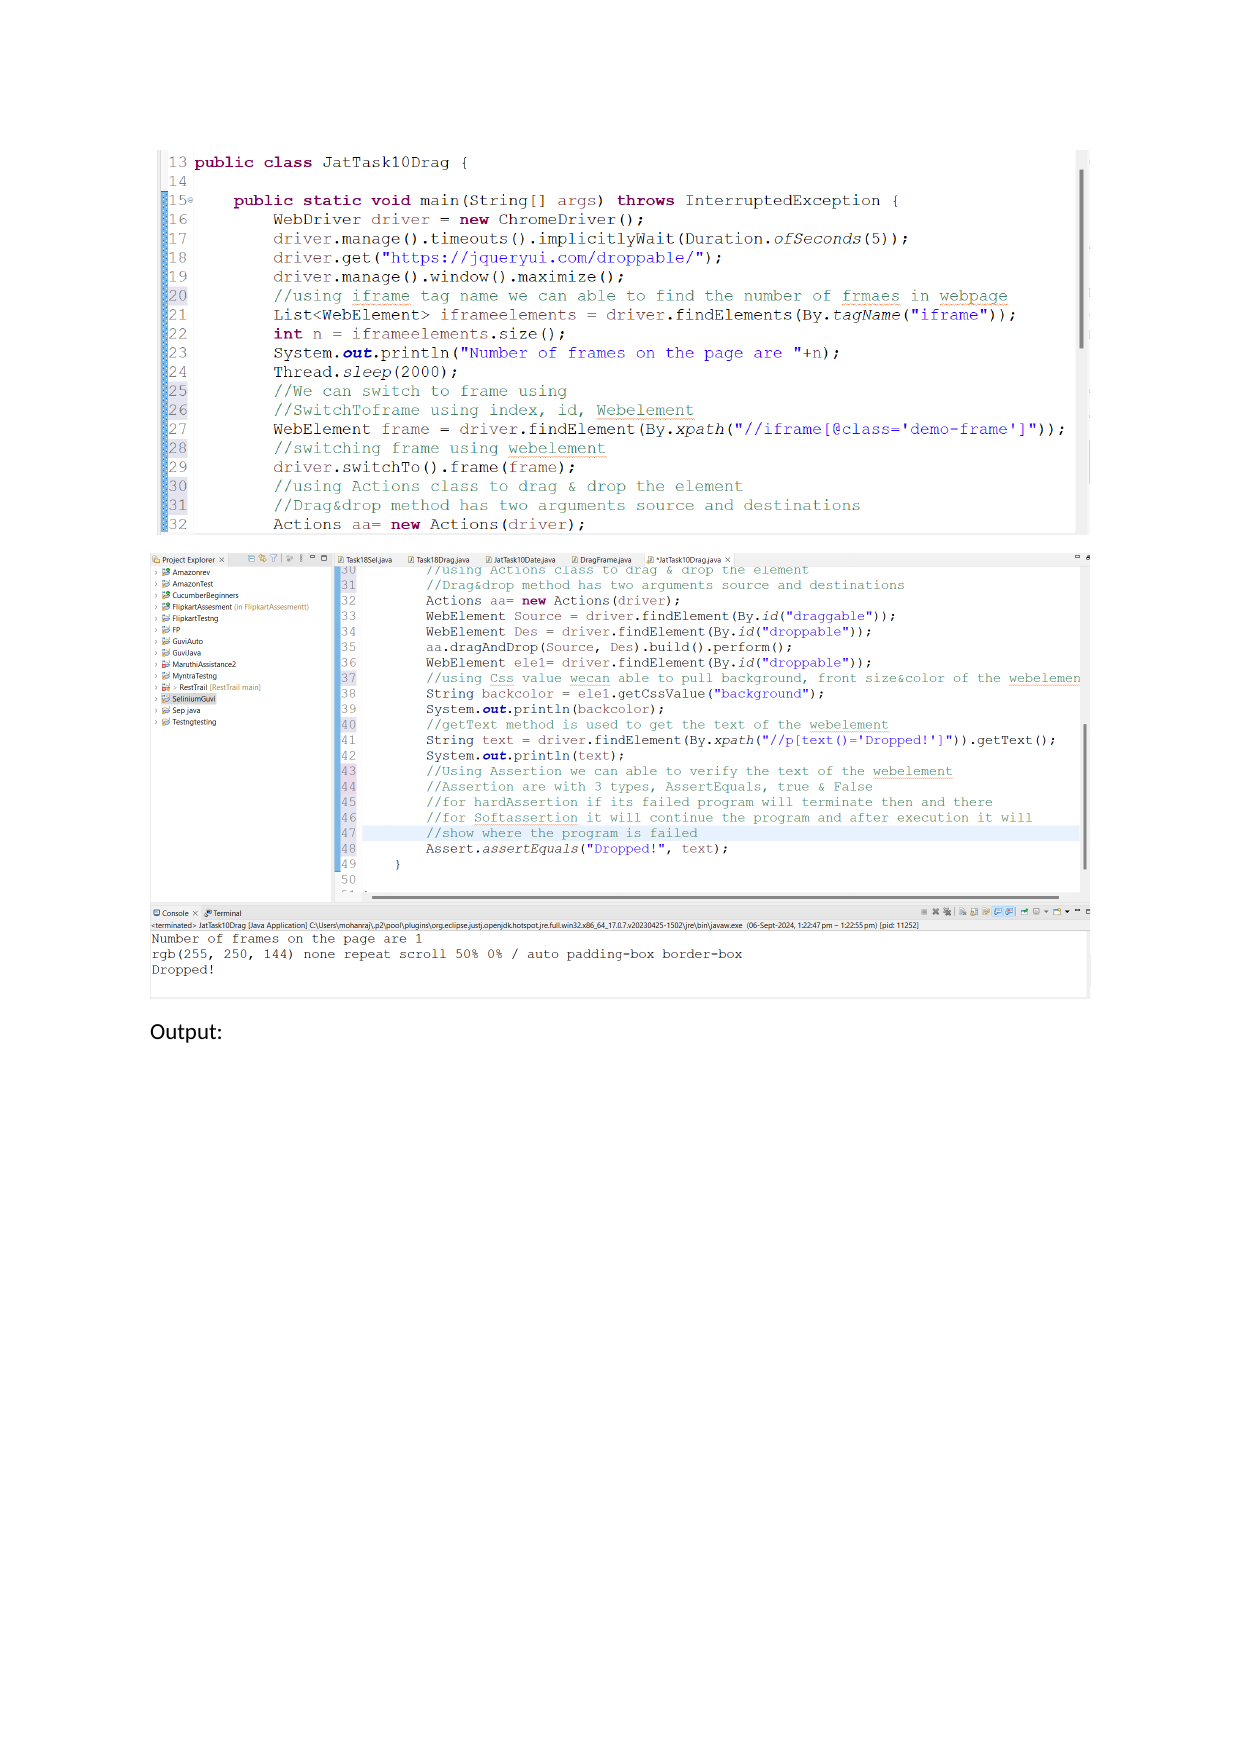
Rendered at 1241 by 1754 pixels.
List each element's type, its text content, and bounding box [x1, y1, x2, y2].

picture [150, 150, 1091, 535]
text Output: [150, 1017, 1090, 1046]
picture [150, 553, 1091, 999]
